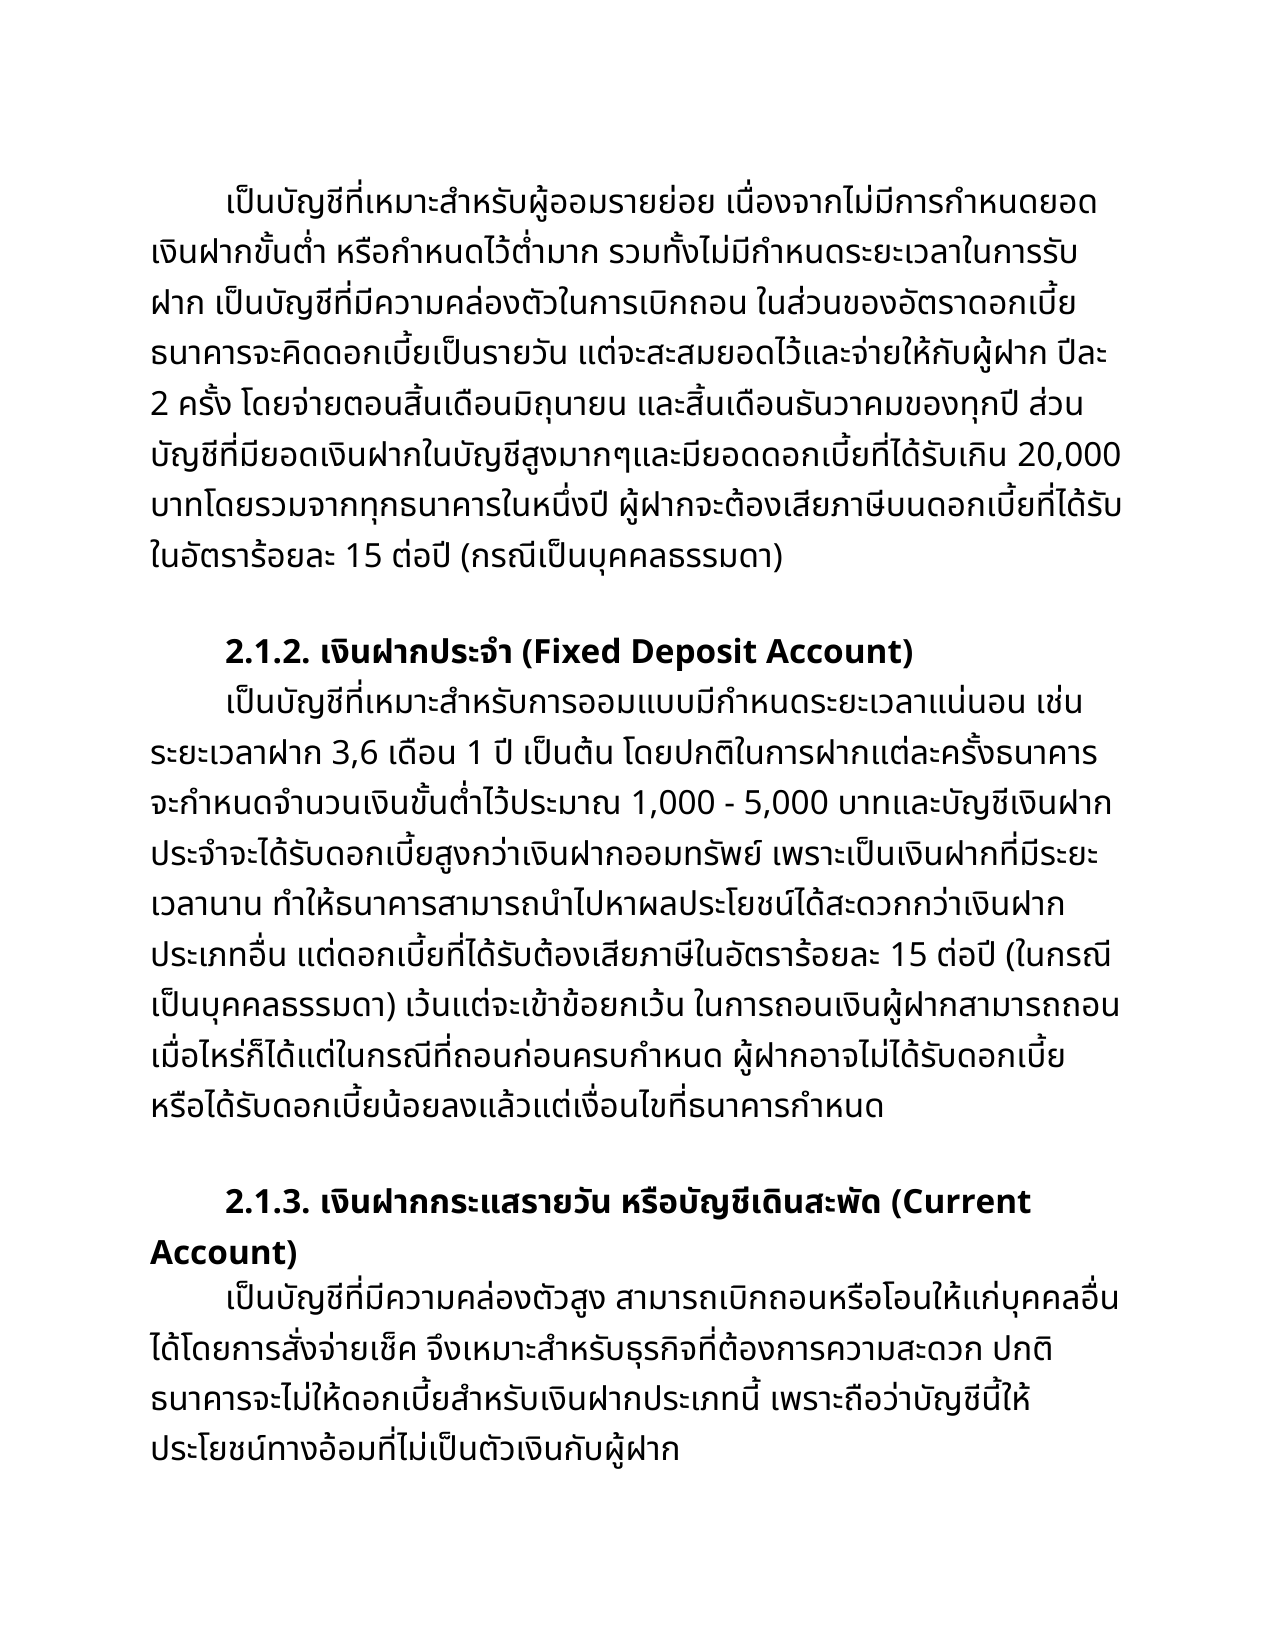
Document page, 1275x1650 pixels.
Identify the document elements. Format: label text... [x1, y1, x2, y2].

text 2.1.3. เงินฝากกระแสรายวัน หรือบัญชีเดินสะพัด (Current Account) [150, 1178, 1125, 1274]
text เป็นบัญชีที่เหมาะสำหรับการออมแบบมีกำหนดระยะเวลาแน่นอน เช่น ระยะเวลาฝาก 3,6 เดือน 1 ปี เป็นต้น โดยปกติในการฝากแต่ละครั้งธนาคารจะกำหนดจำนวนเงินขั้นต่ำไว้ประมาณ 1,000 - 5,000 บาทและบัญชีเงินฝากประจำจะได้รับดอกเบี้ยสูงกว่าเงินฝากออมทรัพย์ เพราะเป็นเงินฝากที่มีระยะเวลานาน ทำให้ธนาคารสามารถนำไปหาผลประโยชน์ได้สะดวกกว่าเงินฝากประเภทอื่น แต่ดอกเบี้ยที่ได้รับต้องเสียภาษีในอัตราร้อยละ 15 ต่อปี (ในกรณีเป็นบุคคลธรรมดา) เว้นแต่จะเข้าข้อยกเว้น ในการถอนเงินผู้ฝากสามารถถอนเมื่อไหร่ก็ได้แต่ในกรณีที่ถอนก่อนครบกำหนด ผู้ฝากอาจไม่ได้รับดอกเบี้ย หรือได้รับดอกเบี้ยน้อยลงแล้วแต่เงื่อนไขที่ธนาคารกำหนด [150, 678, 1125, 1133]
text 2.1.2. เงินฝากประจำ (Fixed Deposit Account) [150, 627, 1125, 678]
text เป็นบัญชีที่มีความคล่องตัวสูง สามารถเบิกถอนหรือโอนให้แก่บุคคลอื่นได้โดยการสั่งจ่ายเช็ค จึงเหมาะสำหรับธุรกิจที่ต้องการความสะดวก ปกติธนาคารจะไม่ให้ดอกเบี้ยสำหรับเงินฝากประเภทนี้ เพราะถือว่าบัญชีนี้ให้ประโยชน์ทางอ้อมที่ไม่เป็นตัวเงินกับผู้ฝาก [150, 1274, 1125, 1476]
text เป็นบัญชีที่เหมาะสำหรับผู้ออมรายย่อย เนื่องจากไม่มีการกำหนดยอดเงินฝากขั้นต่ำ หรือกำหนดไว้ต่ำมาก รวมทั้งไม่มีกำหนดระยะเวลาในการรับฝาก เป็นบัญชีที่มีความคล่องตัวในการเบิกถอน ในส่วนของอัตราดอกเบี้ย ธนาคารจะคิดดอกเบี้ยเป็นรายวัน แต่จะสะสมยอดไว้และจ่ายให้กับผู้ฝาก ปีละ 2 ครั้ง โดยจ่ายตอนสิ้นเดือนมิถุนายน และสิ้นเดือนธันวาคมของทุกปี ส่วนบัญชีที่มียอดเงินฝากในบัญชีสูงมากๆและมียอดดอกเบี้ยที่ได้รับเกิน 20,000 บาทโดยรวมจากทุกธนาคารในหนึ่งปี ผู้ฝากจะต้องเสียภาษีบนดอกเบี้ยที่ได้รับในอัตราร้อยละ 15 ต่อปี (กรณีเป็นบุคคลธรรมดา) [150, 178, 1125, 582]
